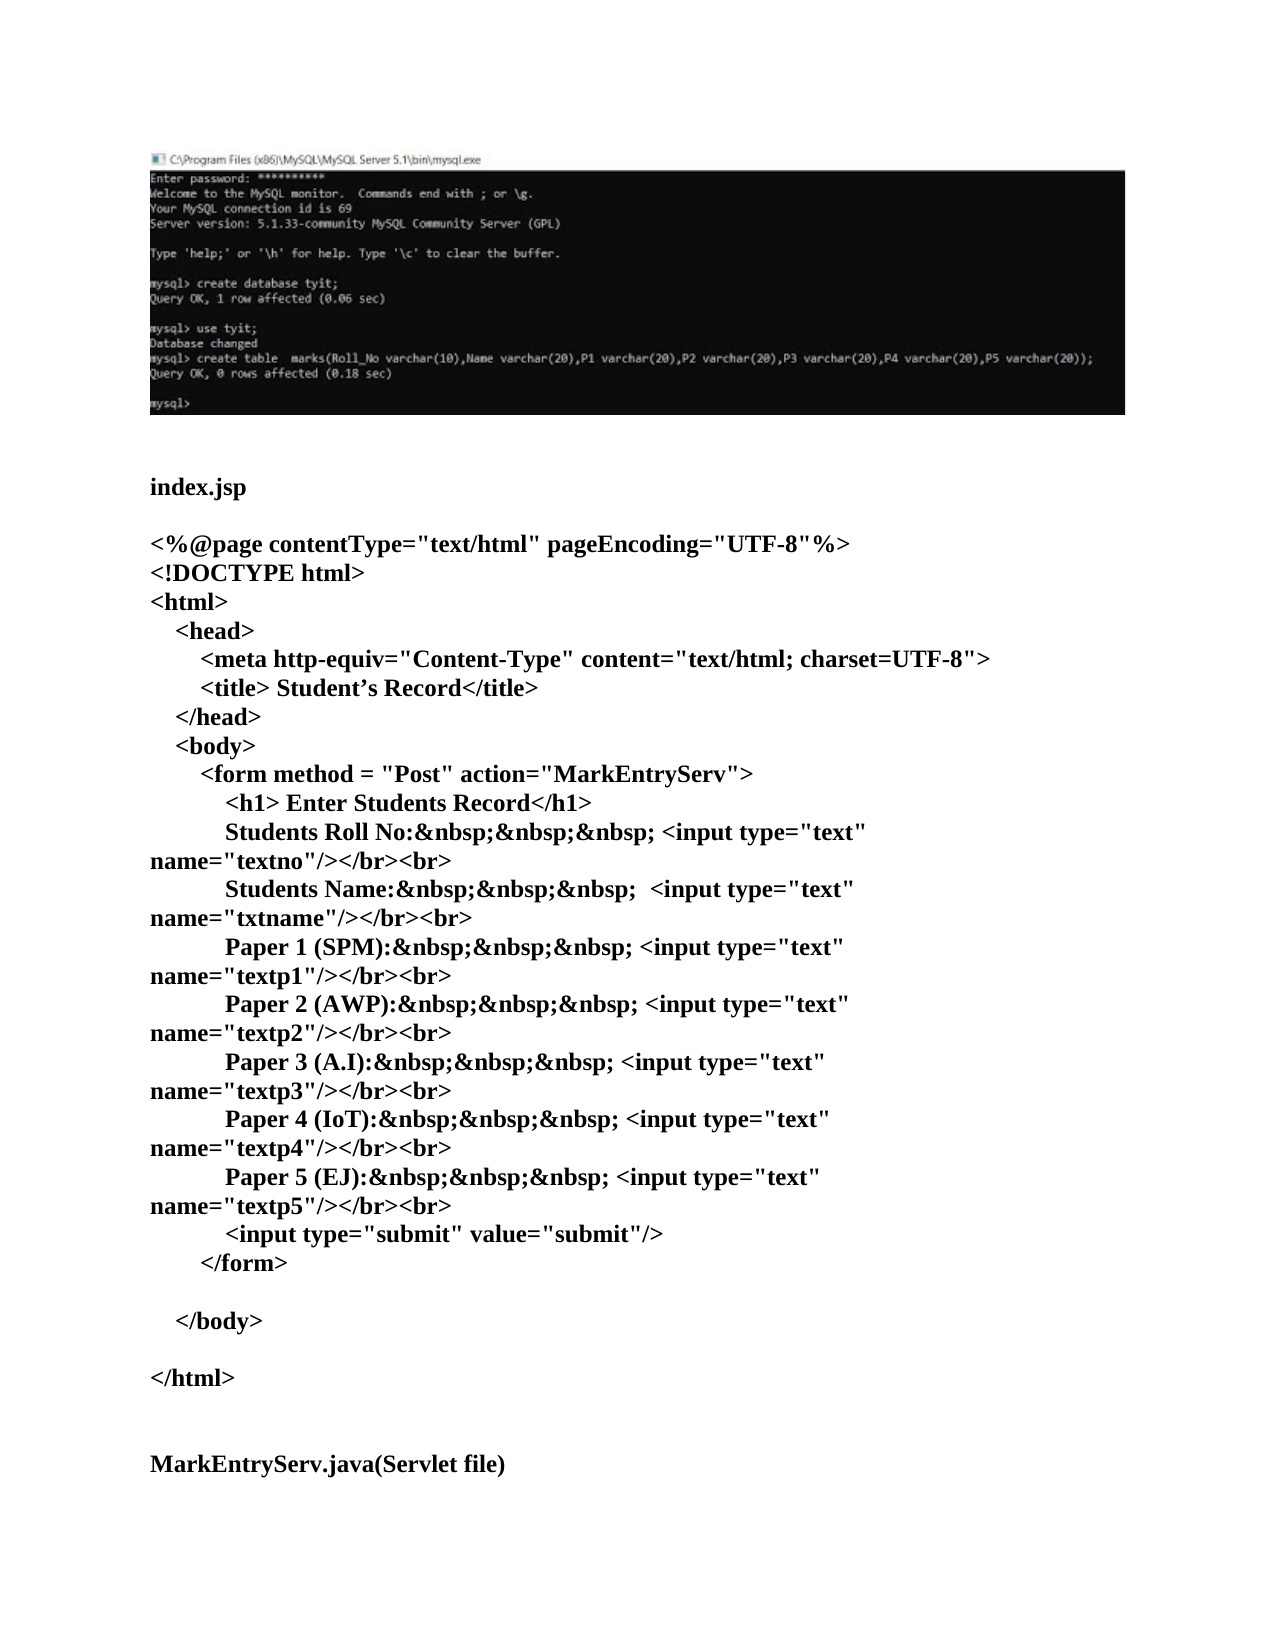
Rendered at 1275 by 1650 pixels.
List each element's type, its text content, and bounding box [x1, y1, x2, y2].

text <html> [150, 587, 1125, 616]
text <%@page contentType="text/html" pageEncoding="UTF-8"%> [150, 501, 1125, 558]
text <meta http-equiv="Content-Type" content="text/html; charset=UTF-8"> [150, 644, 1125, 673]
text Paper 2 (AWP):&nbsp;&nbsp;&nbsp; <input type="text" name="textp2"/></br><br> [150, 989, 1125, 1047]
text Students Name:&nbsp;&nbsp;&nbsp; <input type="text" name="txtname"/></br><br> [150, 874, 1125, 932]
text <input type="submit" value="submit"/> [150, 1219, 1125, 1248]
text Paper 4 (IoT):&nbsp;&nbsp;&nbsp; <input type="text" name="textp4"/></br><br> [150, 1104, 1125, 1162]
picture [150, 150, 1125, 415]
text <body> [150, 731, 1125, 759]
text index.jsp [150, 472, 1125, 501]
text Paper 3 (A.I):&nbsp;&nbsp;&nbsp; <input type="text" name="textp3"/></br><br> [150, 1047, 1125, 1104]
text MarkEntryServ.java(Servlet file) [150, 1449, 1125, 1478]
text Paper 5 (EJ):&nbsp;&nbsp;&nbsp; <input type="text" name="textp5"/></br><br> [150, 1162, 1125, 1219]
text <h1> Enter Students Record</h1> [150, 788, 1125, 817]
text Paper 1 (SPM):&nbsp;&nbsp;&nbsp; <input type="text" name="textp1"/></br><br> [150, 932, 1125, 989]
text </head> [150, 702, 1125, 731]
text </form> [150, 1248, 1125, 1277]
text </html> [150, 1363, 1125, 1392]
text <form method = "Post" action="MarkEntryServ"> [150, 759, 1125, 788]
text Students Roll No:&nbsp;&nbsp;&nbsp; <input type="text" name="textno"/></br><br> [150, 817, 1125, 874]
text <!DOCTYPE html> [150, 558, 1125, 587]
text </body> [150, 1277, 1125, 1334]
text <head> [150, 616, 1125, 644]
text <title> Student’s Record</title> [150, 673, 1125, 702]
